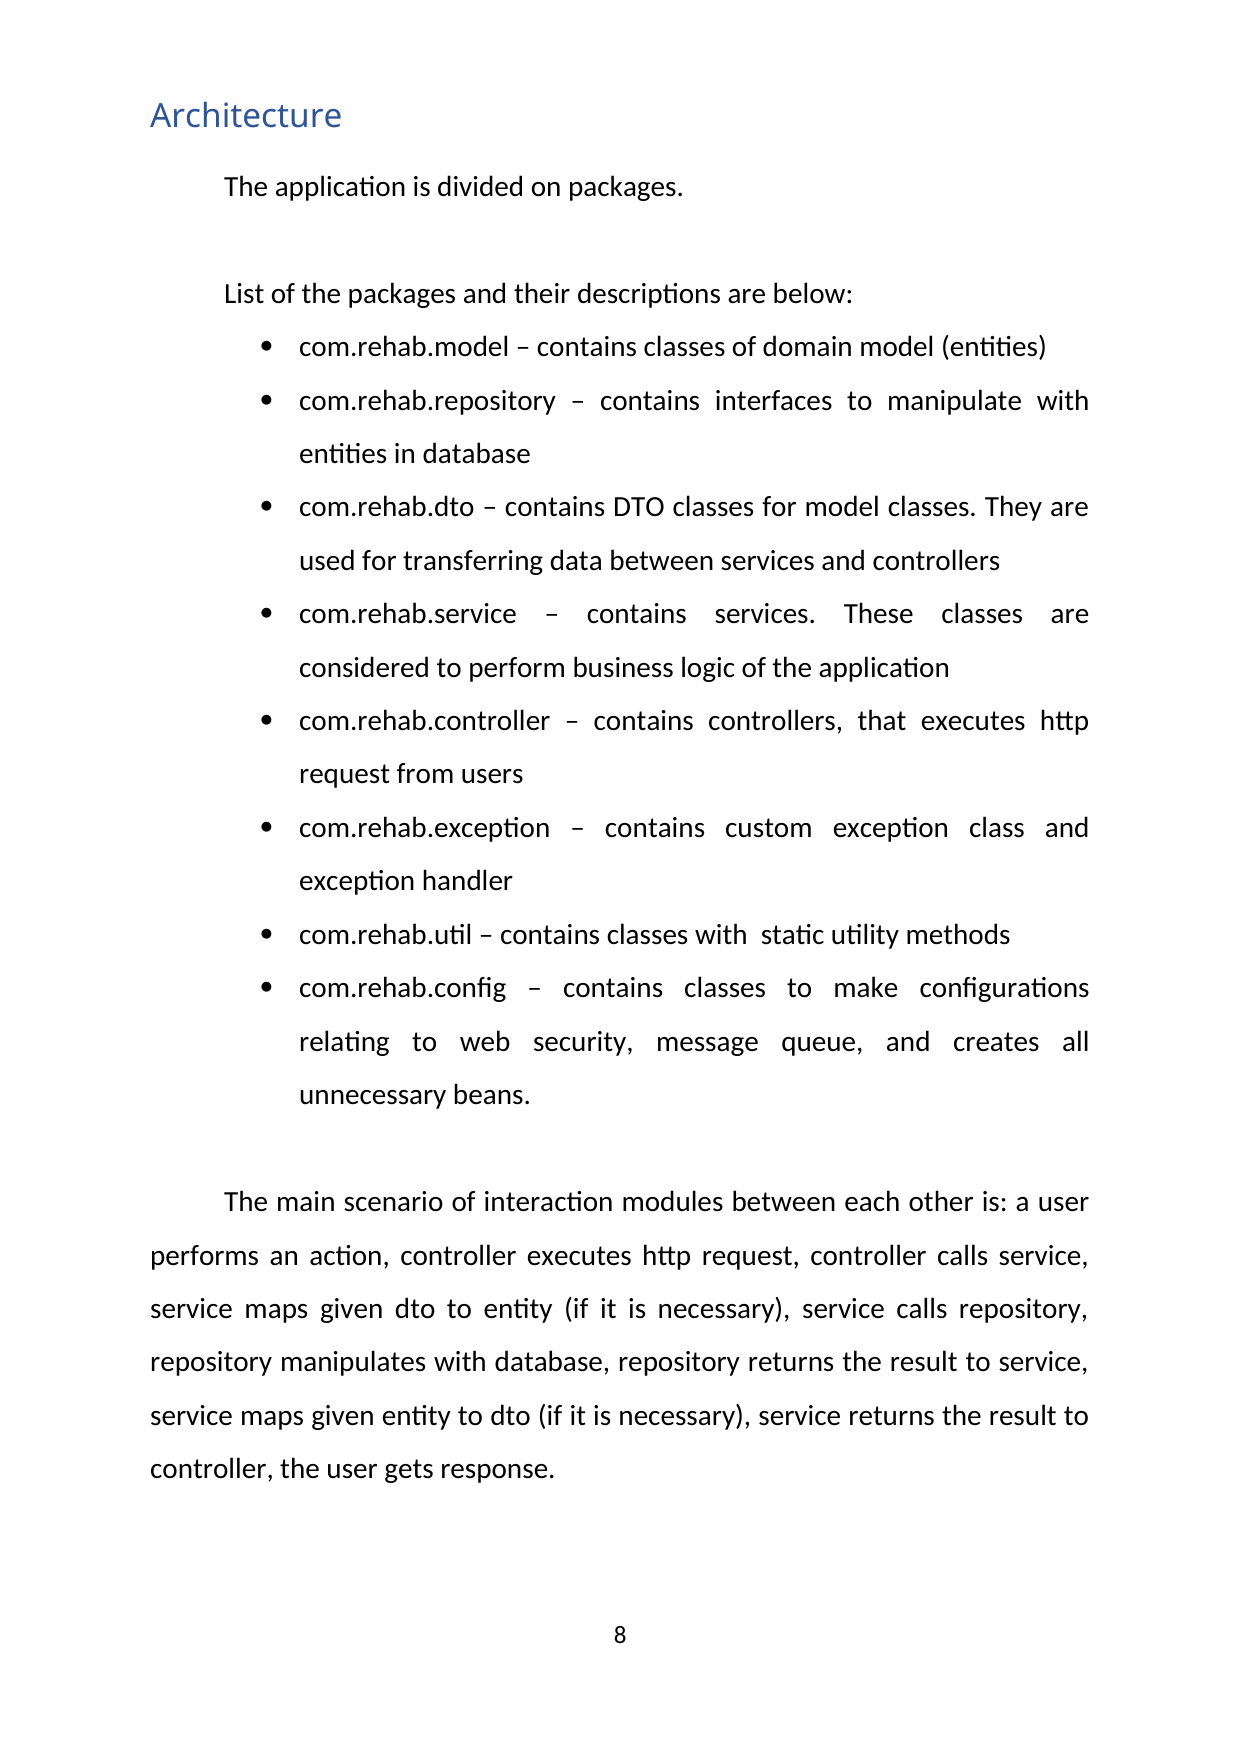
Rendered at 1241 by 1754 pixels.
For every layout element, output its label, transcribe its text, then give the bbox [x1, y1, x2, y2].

list com.rehab.exception – contains custom exception class and exception handler [261, 809, 1090, 898]
list com.rehab.model – contains classes of domain model (entities) [261, 328, 1090, 364]
subtitle Architecture [150, 92, 1090, 137]
list com.rehab.config – contains classes to make configurations relating to web security, message queue, and creates all unnecessary beans. [261, 969, 1090, 1112]
list com.rehab.repository – contains interfaces to manipulate with entities in database [261, 382, 1090, 471]
list com.rehab.controller – contains controllers, that executes http request from users [261, 702, 1090, 791]
list com.rehab.dto – contains DTO classes for model classes. They are used for transferring data between services and controllers [261, 488, 1090, 577]
list com.rehab.service – contains services. These classes are considered to perform business logic of the application [261, 595, 1090, 684]
list com.rehab.util – contains classes with static utility methods [261, 916, 1090, 952]
text List of the packages and their descriptions are below: [150, 275, 1090, 310]
text The main scenario of interaction modules between each other is: a user performs an action, controller executes http request, controller calls service, service maps given dto to entity (if it is necessary), service calls repository, repository manipulates with database, repository returns the result to service, service maps given entity to dto (if it is necessary), service returns the result to controller, the user gets response. [150, 1183, 1090, 1486]
text The application is divided on packages. [150, 168, 1090, 203]
